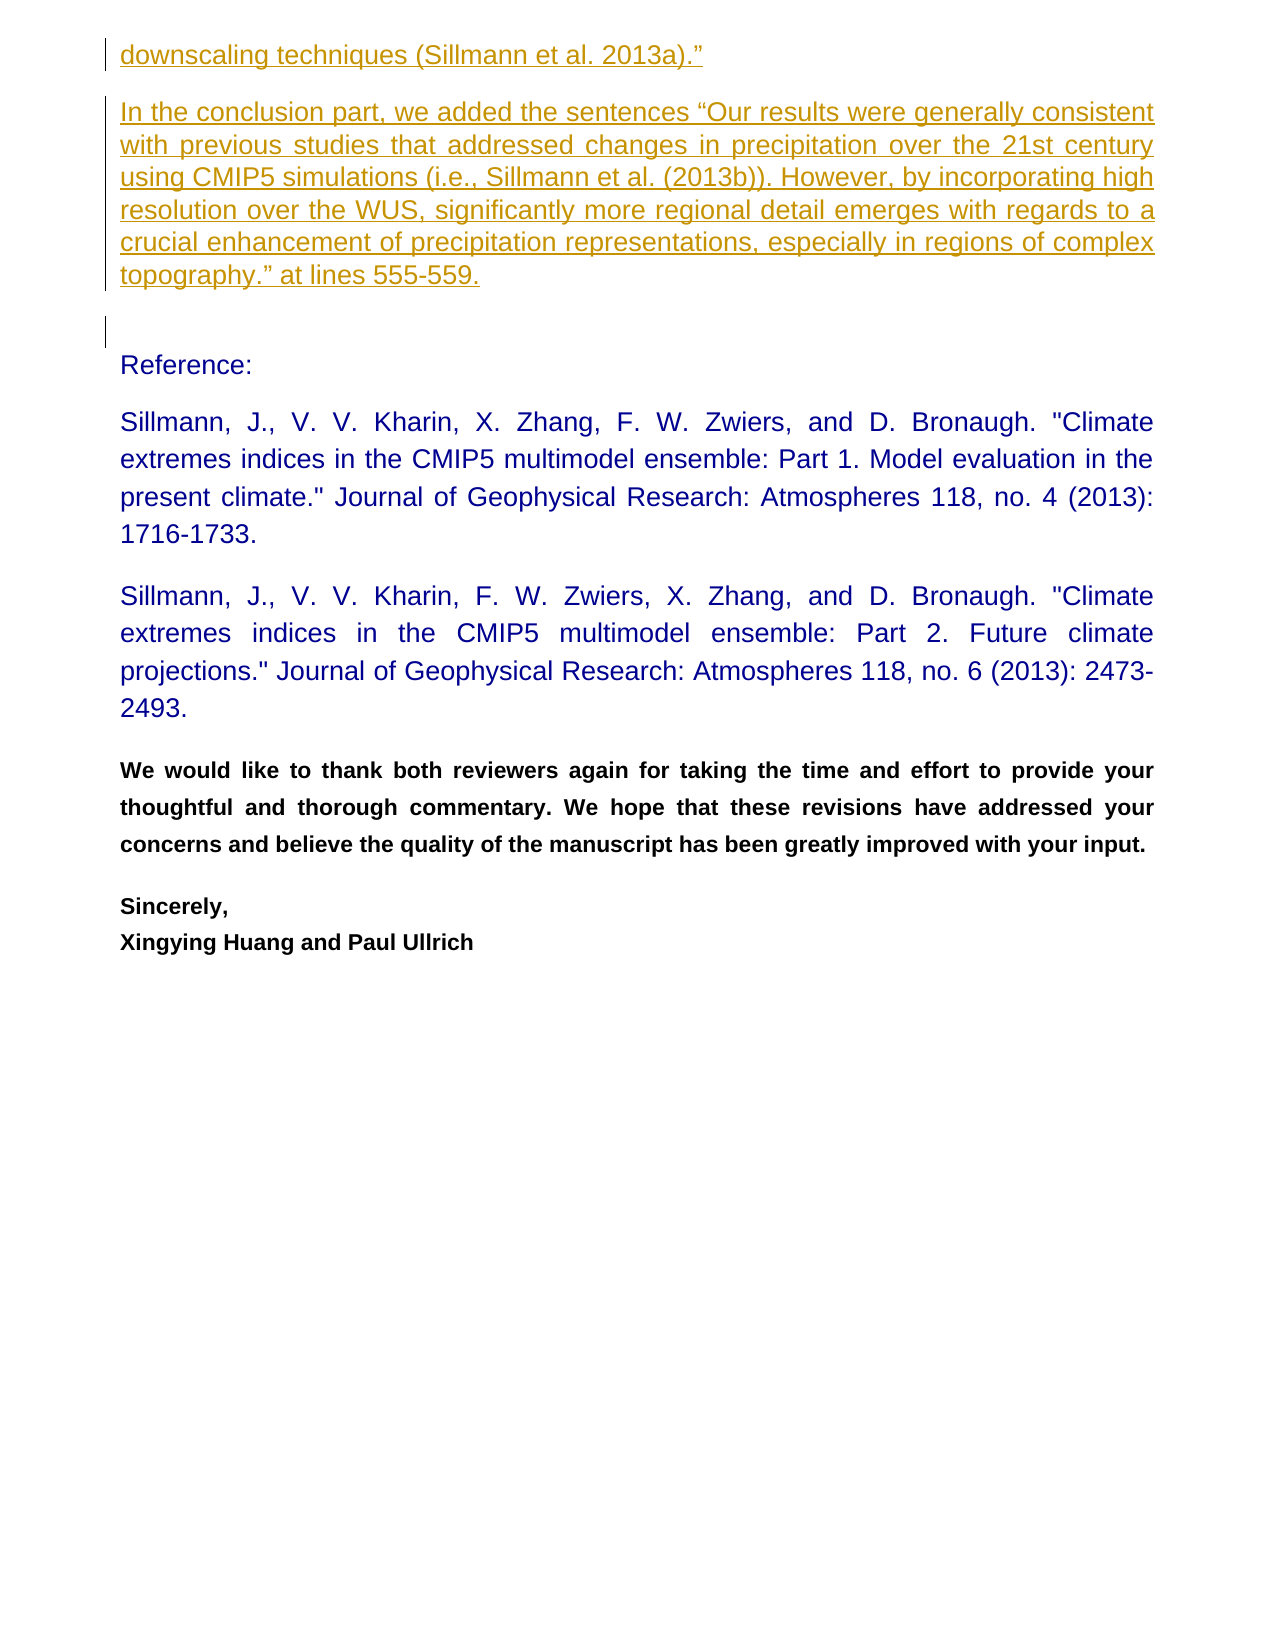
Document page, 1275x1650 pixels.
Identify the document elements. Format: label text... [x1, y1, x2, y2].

text We would like to thank both reviewers again for taking the time and effort to provide your thoughtful and thorough commentary. We hope that these revisions have addressed your concerns and believe the quality of the manuscript has been greatly improved with your input. [120, 754, 1155, 861]
text Xingying Huang and Paul Ullrich [120, 926, 1155, 958]
text Sincerely, [120, 889, 1155, 922]
text Sillmann, J., V. V. Kharin, F. W. Zwiers, X. Zhang, and D. Bronaugh. "Climate extremes indices in the CMIP5 multimodel ensemble: Part 2. Future climate projections." Journal of Geophysical Research: Atmospheres 118, no. 6 (2013): 2473-2493. [120, 579, 1155, 724]
text Reference: [120, 348, 1155, 381]
text Sillmann, J., V. V. Kharin, X. Zhang, F. W. Zwiers, and D. Bronaugh. "Climate extremes indices in the CMIP5 multimodel ensemble: Part 1. Model evaluation in the present climate." Journal of Geophysical Research: Atmospheres 118, no. 4 (2013): 1716-1733. [120, 406, 1155, 550]
